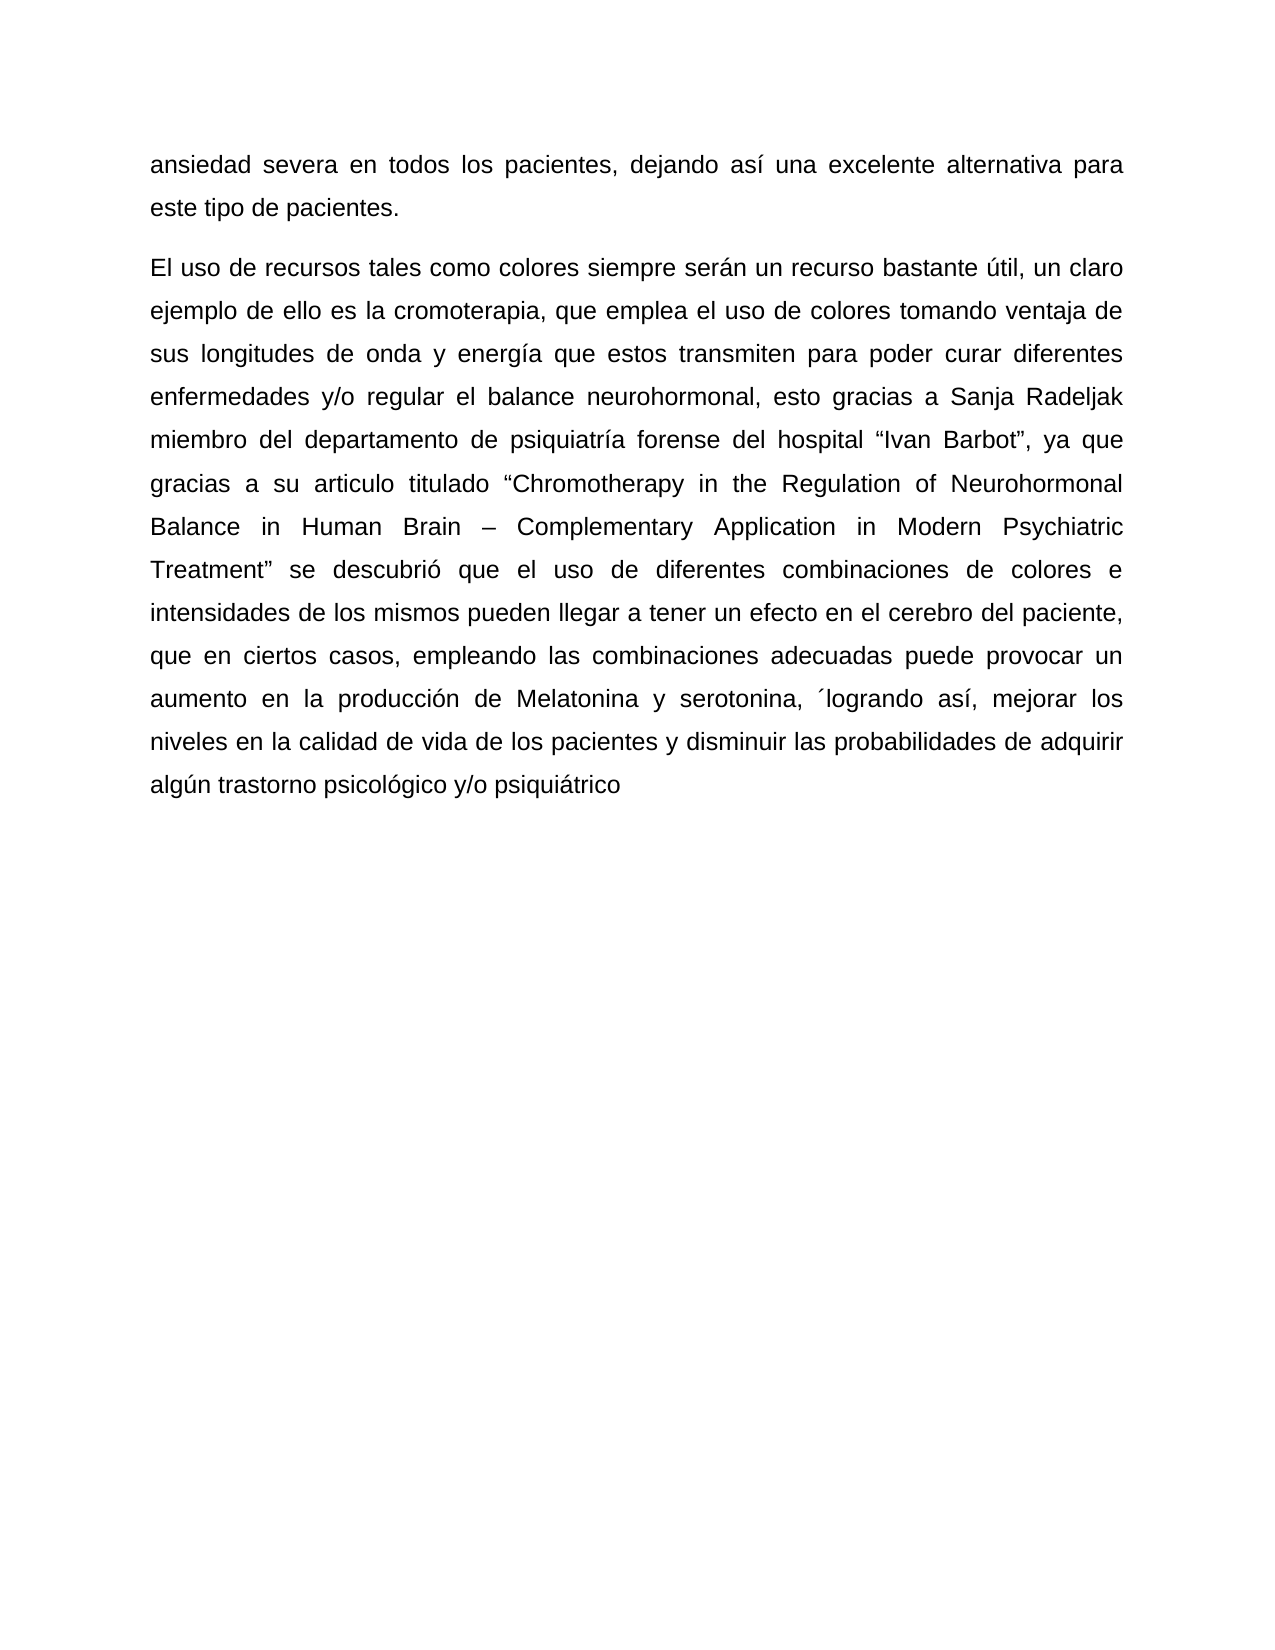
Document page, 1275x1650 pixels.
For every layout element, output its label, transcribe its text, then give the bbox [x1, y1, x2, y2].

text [150, 150, 1125, 222]
text El uso de recursos tales como colores siempre serán un recurso bastante útil, un claro ejemplo de ello es la cromoterapia, que emplea el uso de colores tomando ventaja de sus longitudes de onda y energía que estos transmiten para poder curar diferentes enfermedades y/o regular el balance neurohormonal, esto gracias a Sanja Radeljak miembro del departamento de psiquiatría forense del hospital “Ivan Barbot”, ya que gracias a su articulo titulado “Chromotherapy in the Regulation of Neurohormonal Balance in Human Brain – Complementary Application in Modern Psychiatric Treatment” se descubrió que el uso de diferentes combinaciones de colores e intensidades de los mismos pueden llegar a tener un efecto en el cerebro del paciente, que en ciertos casos, empleando las combinaciones adecuadas puede provocar un aumento en la producción de Melatonina y serotonina, ´logrando así, mejorar los niveles en la calidad de vida de los pacientes y disminuir las probabilidades de adquirir algún trastorno psicológico y/o psiquiátrico [150, 253, 1125, 799]
